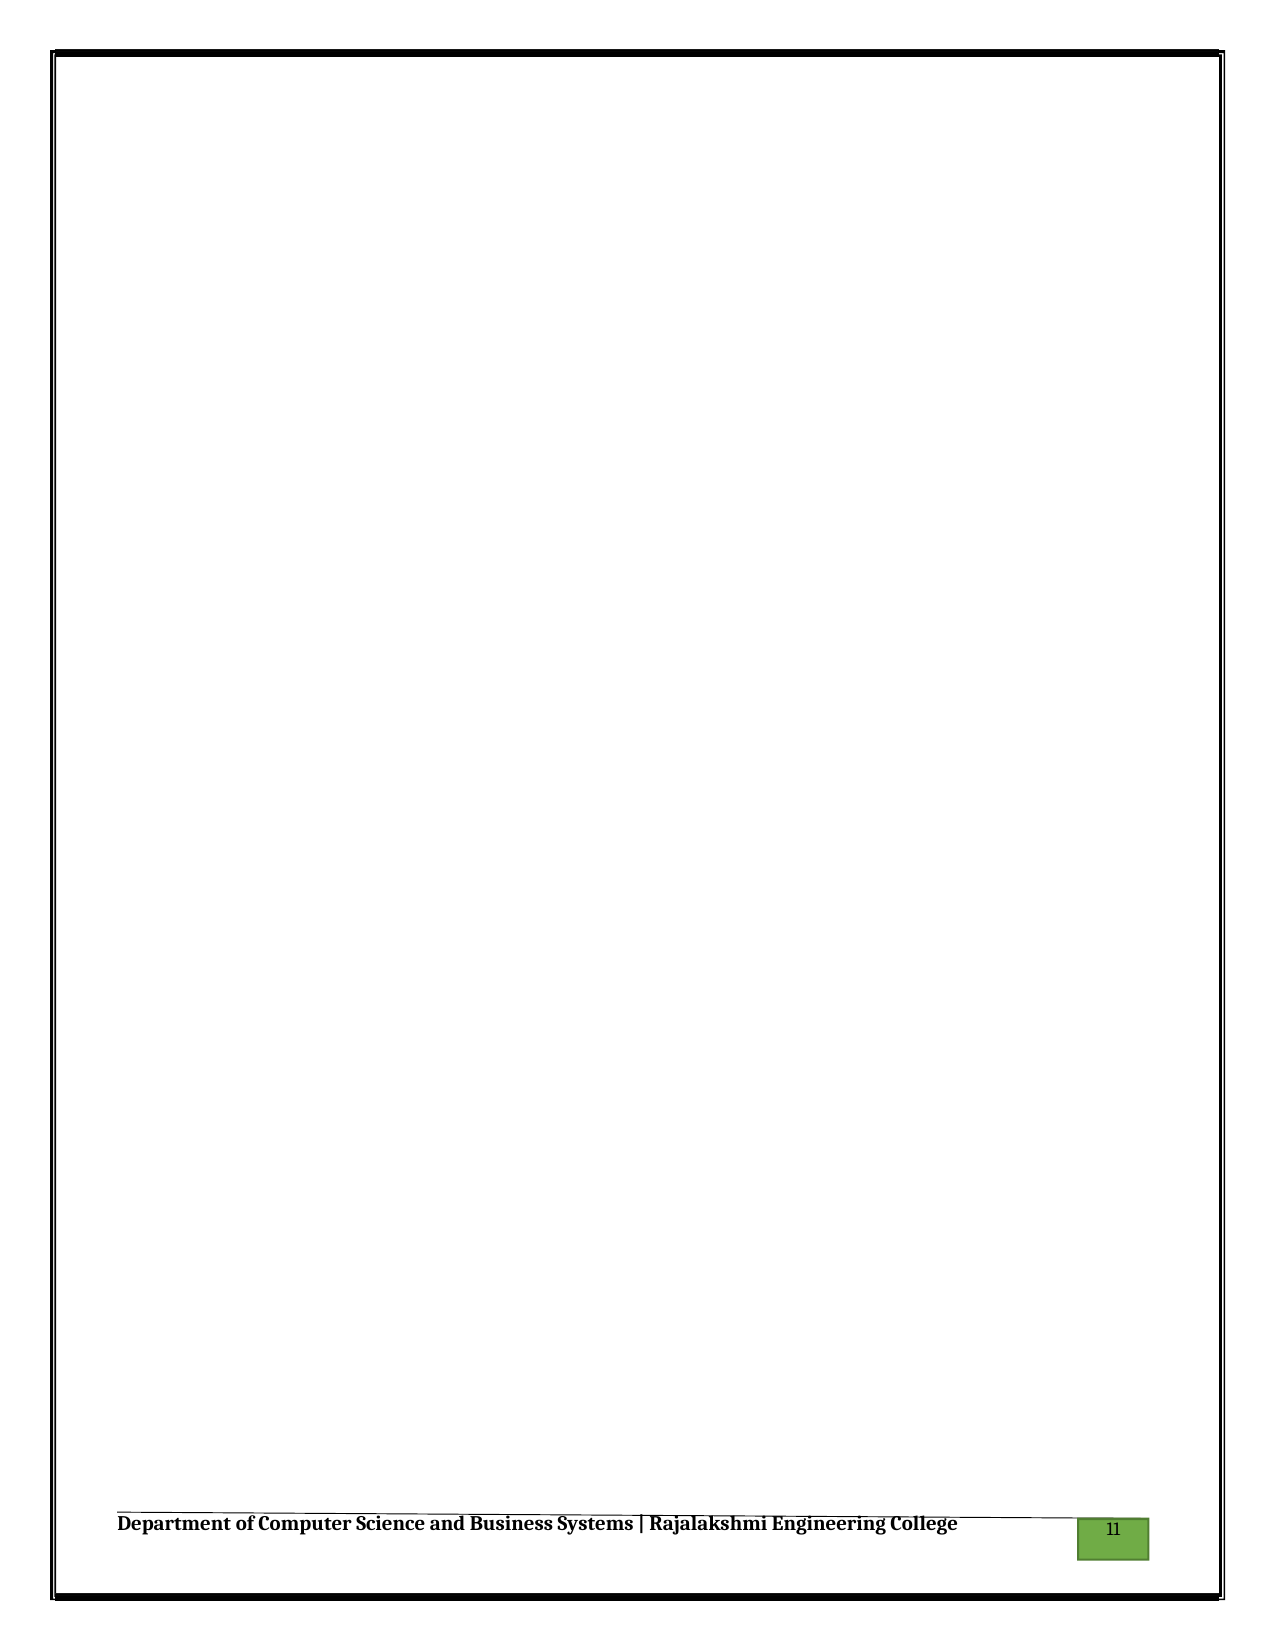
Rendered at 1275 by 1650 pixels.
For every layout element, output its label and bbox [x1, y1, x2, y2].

picture [56, 51, 1218, 56]
picture [56, 1595, 1218, 1600]
